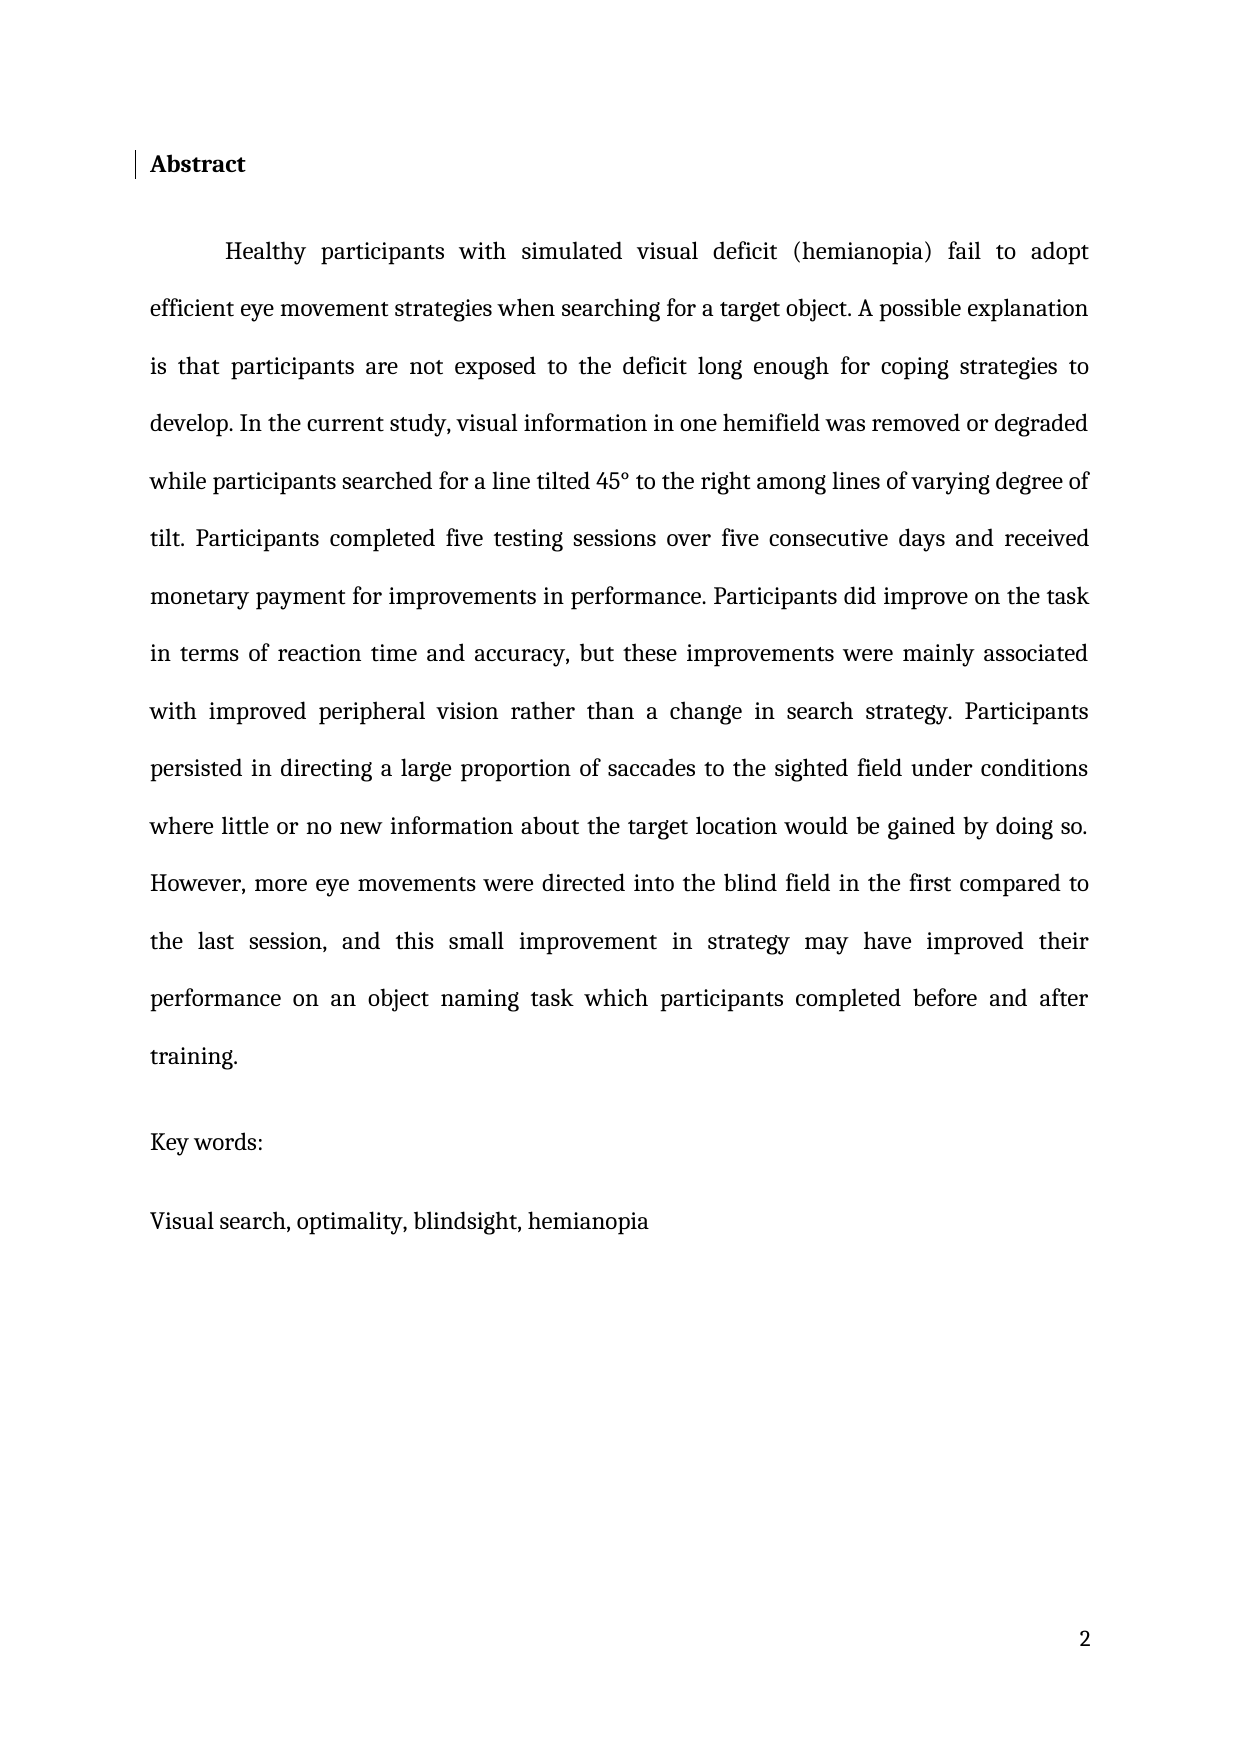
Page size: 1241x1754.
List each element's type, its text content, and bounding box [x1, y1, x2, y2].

text Key words: [150, 1128, 1090, 1157]
text Healthy participants with simulated visual deficit (hemianopia) fail to adopt efficient eye movement strategies when searching for a target object. A possible explanation is that participants are not exposed to the deficit long enough for coping strategies to develop. In the current study, visual information in one hemifield was removed or degraded while participants searched for a line tilted 45° to the right among lines of varying degree of tilt. Participants completed five testing sessions over five consecutive days and received monetary payment for improvements in performance. Participants did improve on the task in terms of reaction time and accuracy, but these improvements were mainly associated with improved peripheral vision rather than a change in search strategy. Participants persisted in directing a large proportion of saccades to the sighted field under conditions where little or no new information about the target location would be gained by doing so. However, more eye movements were directed into the blind field in the first compared to the last session, and this small improvement in strategy may have improved their performance on an object naming task which participants completed before and after training. [150, 237, 1090, 1070]
text Visual search, optimality, blindsight, hemianopia [150, 1207, 1090, 1235]
text Abstract [150, 150, 1090, 179]
